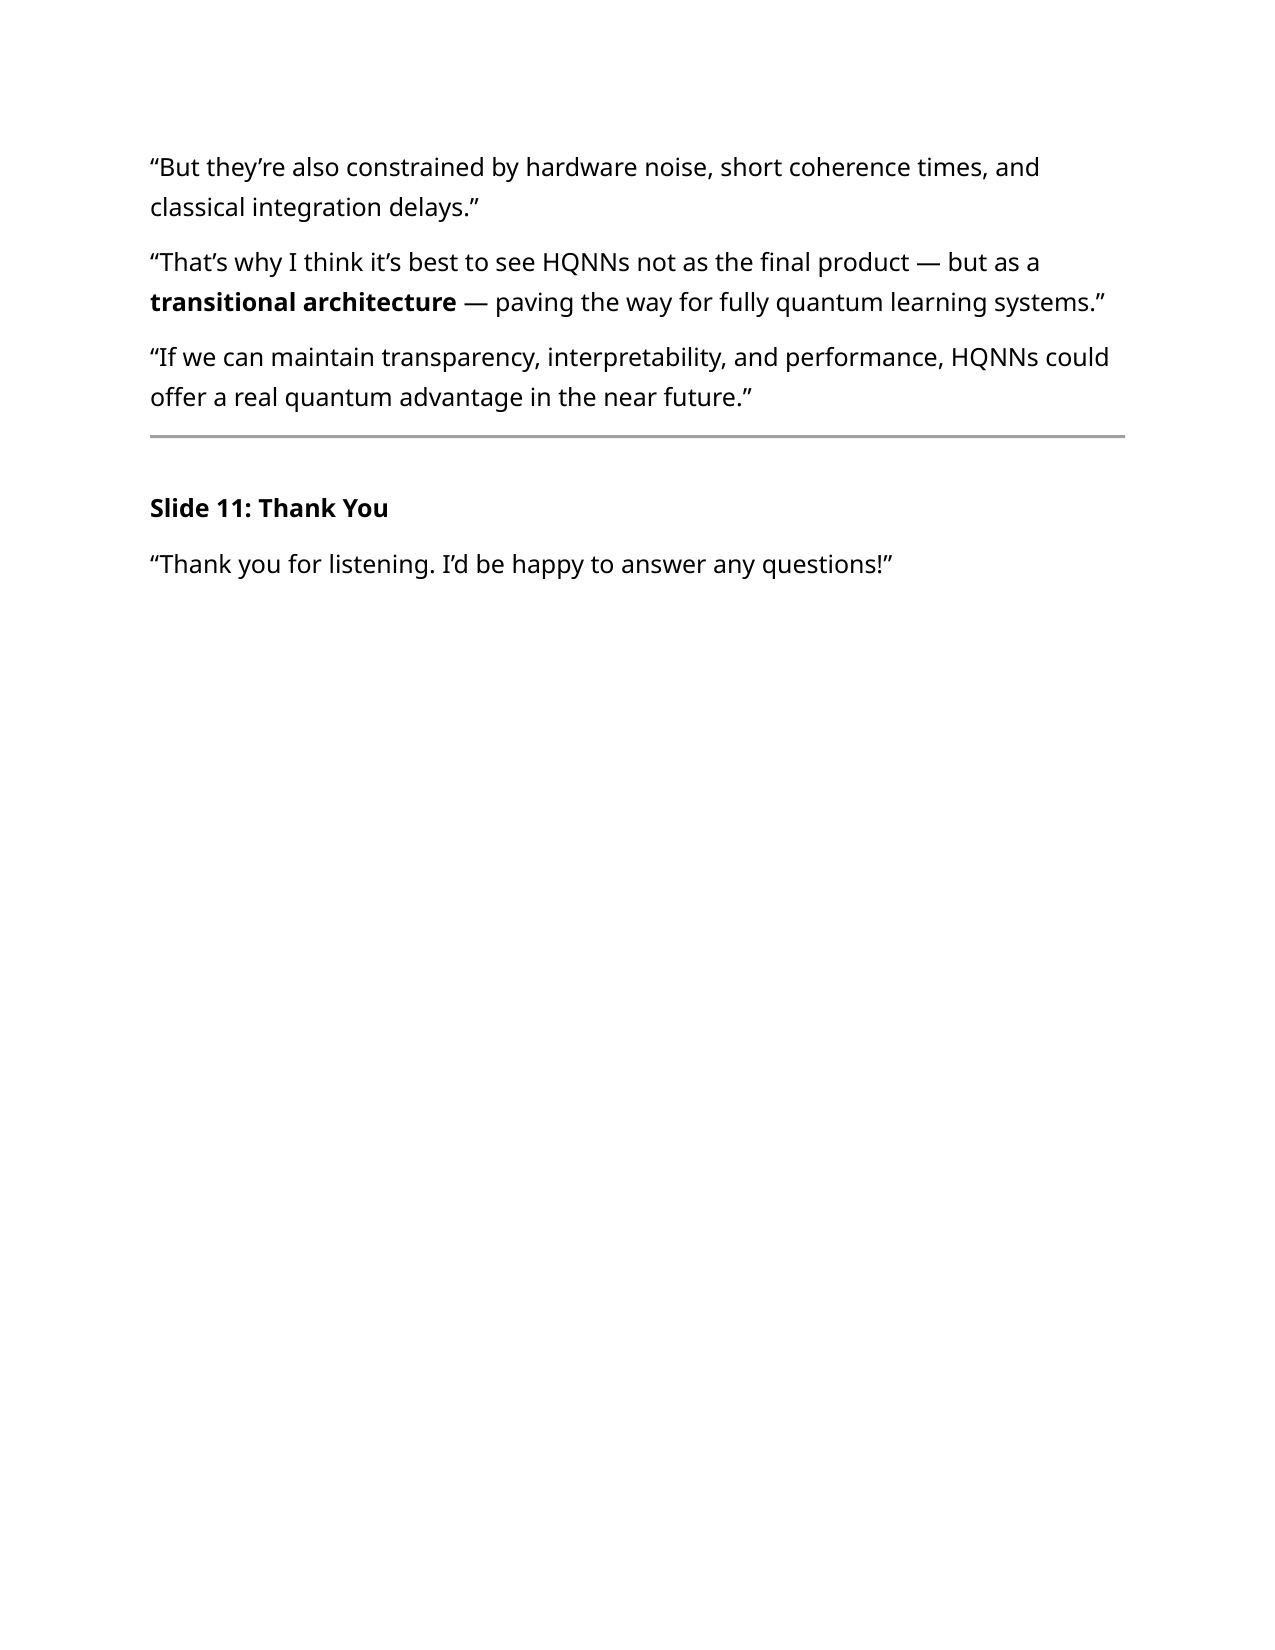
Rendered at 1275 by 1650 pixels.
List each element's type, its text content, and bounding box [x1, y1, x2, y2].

text “Thank you for listening. I’d be happy to answer any questions!” [150, 547, 1125, 581]
text “If we can maintain transparency, interpretability, and performance, HQNNs could offer a real quantum advantage in the near future.” [150, 340, 1125, 413]
text Slide 11: Thank You [150, 491, 1125, 525]
text “That’s why I think it’s best to see HQNNs not as the final product — but as a transitional architecture — paving the way for fully quantum learning systems.” [150, 245, 1125, 318]
text “But they’re also constrained by hardware noise, short coherence times, and classical integration delays.” [150, 150, 1125, 223]
